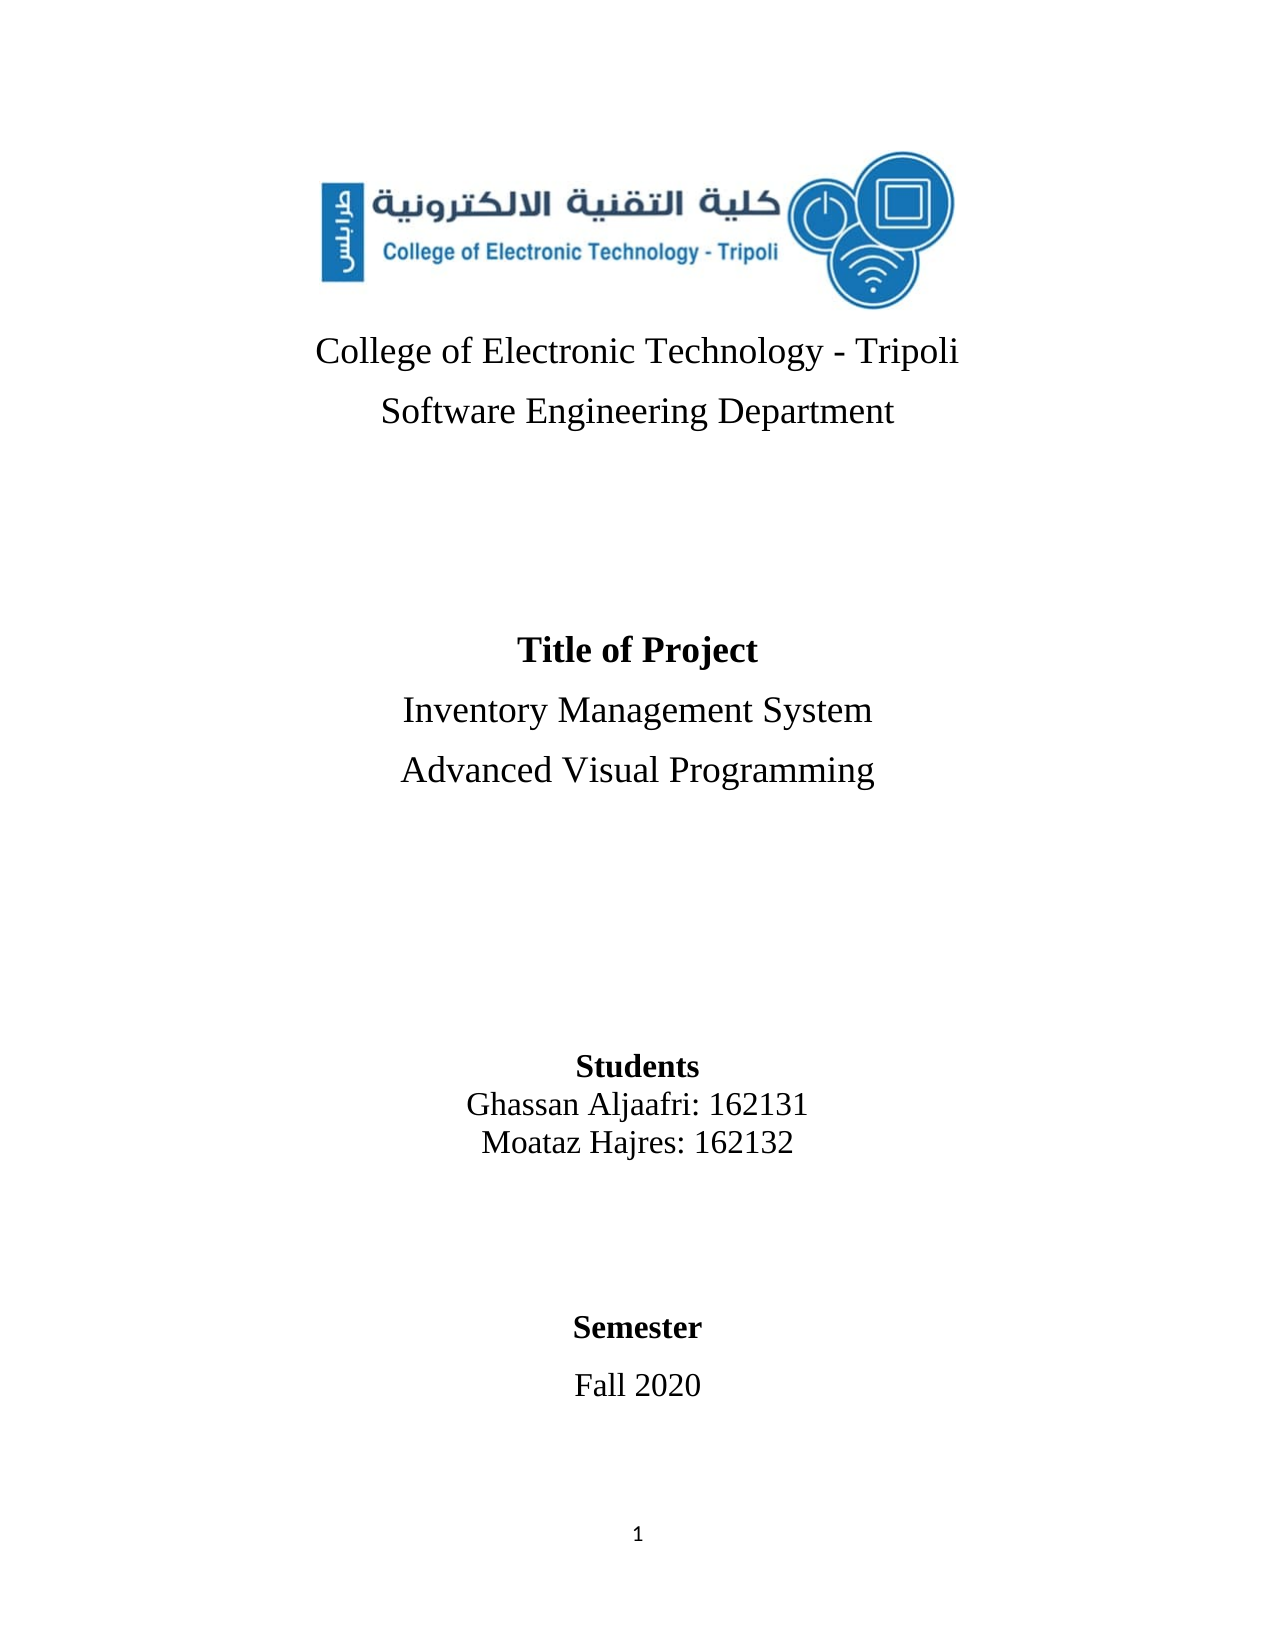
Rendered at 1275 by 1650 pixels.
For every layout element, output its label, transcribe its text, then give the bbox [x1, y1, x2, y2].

text Title of Project [150, 628, 1125, 671]
text Inventory Management System [150, 687, 1125, 731]
text College of Electronic Technology - Tripoli [150, 329, 1125, 372]
picture [319, 150, 957, 312]
list Ghassan Aljaafri: 162131 [150, 1084, 1125, 1123]
text Software Engineering Department [150, 388, 1125, 432]
text Advanced Visual Programming [150, 747, 1125, 790]
list Students [150, 1046, 1125, 1084]
text Semester [150, 1307, 1125, 1346]
list Moataz Hajres: 162132 [150, 1123, 1125, 1161]
text Fall 2020 [150, 1365, 1125, 1403]
